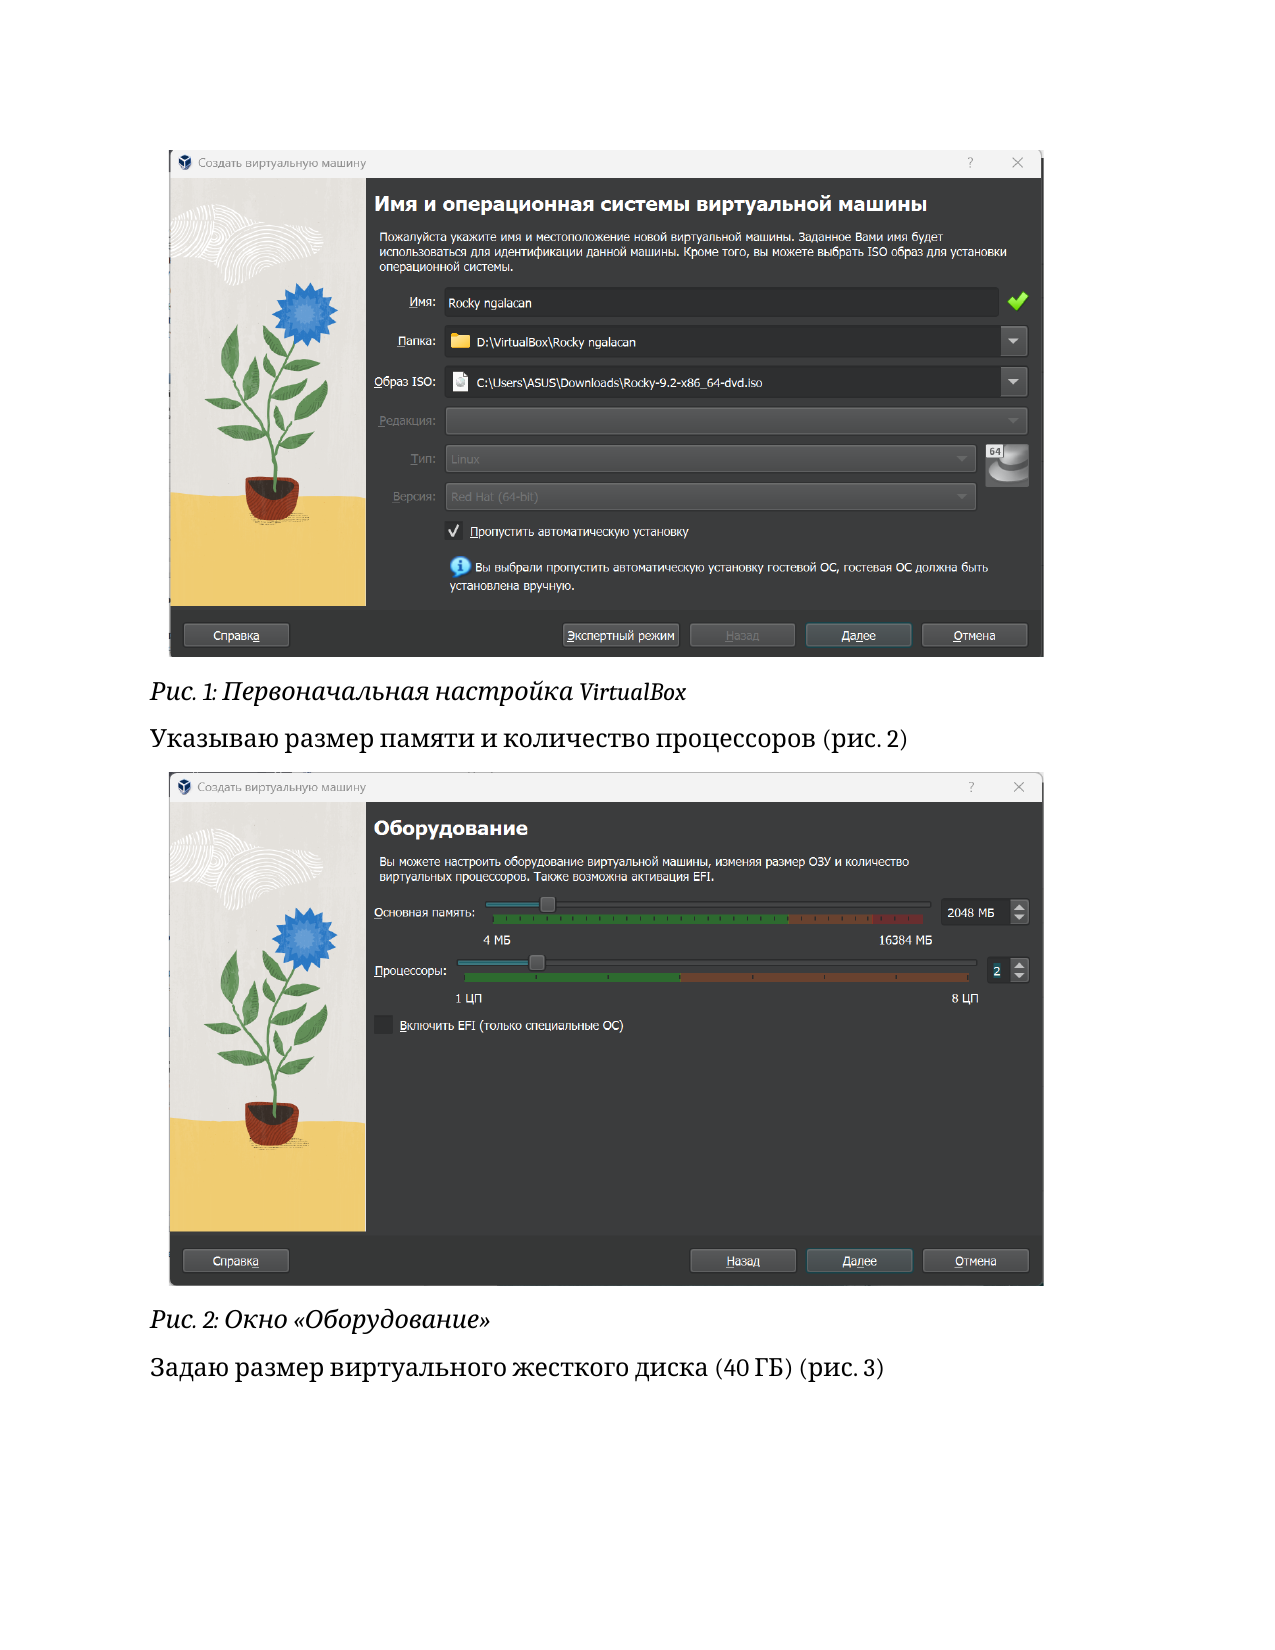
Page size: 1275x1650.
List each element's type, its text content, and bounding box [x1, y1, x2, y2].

text Указываю размер памяти и количество процессоров (рис. 2) [150, 725, 1125, 754]
text Задаю размер виртуального жесткого диска (40 ГБ) (рис. 3) [150, 1354, 1125, 1383]
picture [168, 150, 1044, 657]
text Рис. 2: Окно «Оборудование» [150, 1306, 1125, 1335]
text Рис. 1: Первоначальная настройка VirtualBox [150, 678, 1125, 707]
picture [168, 772, 1044, 1286]
